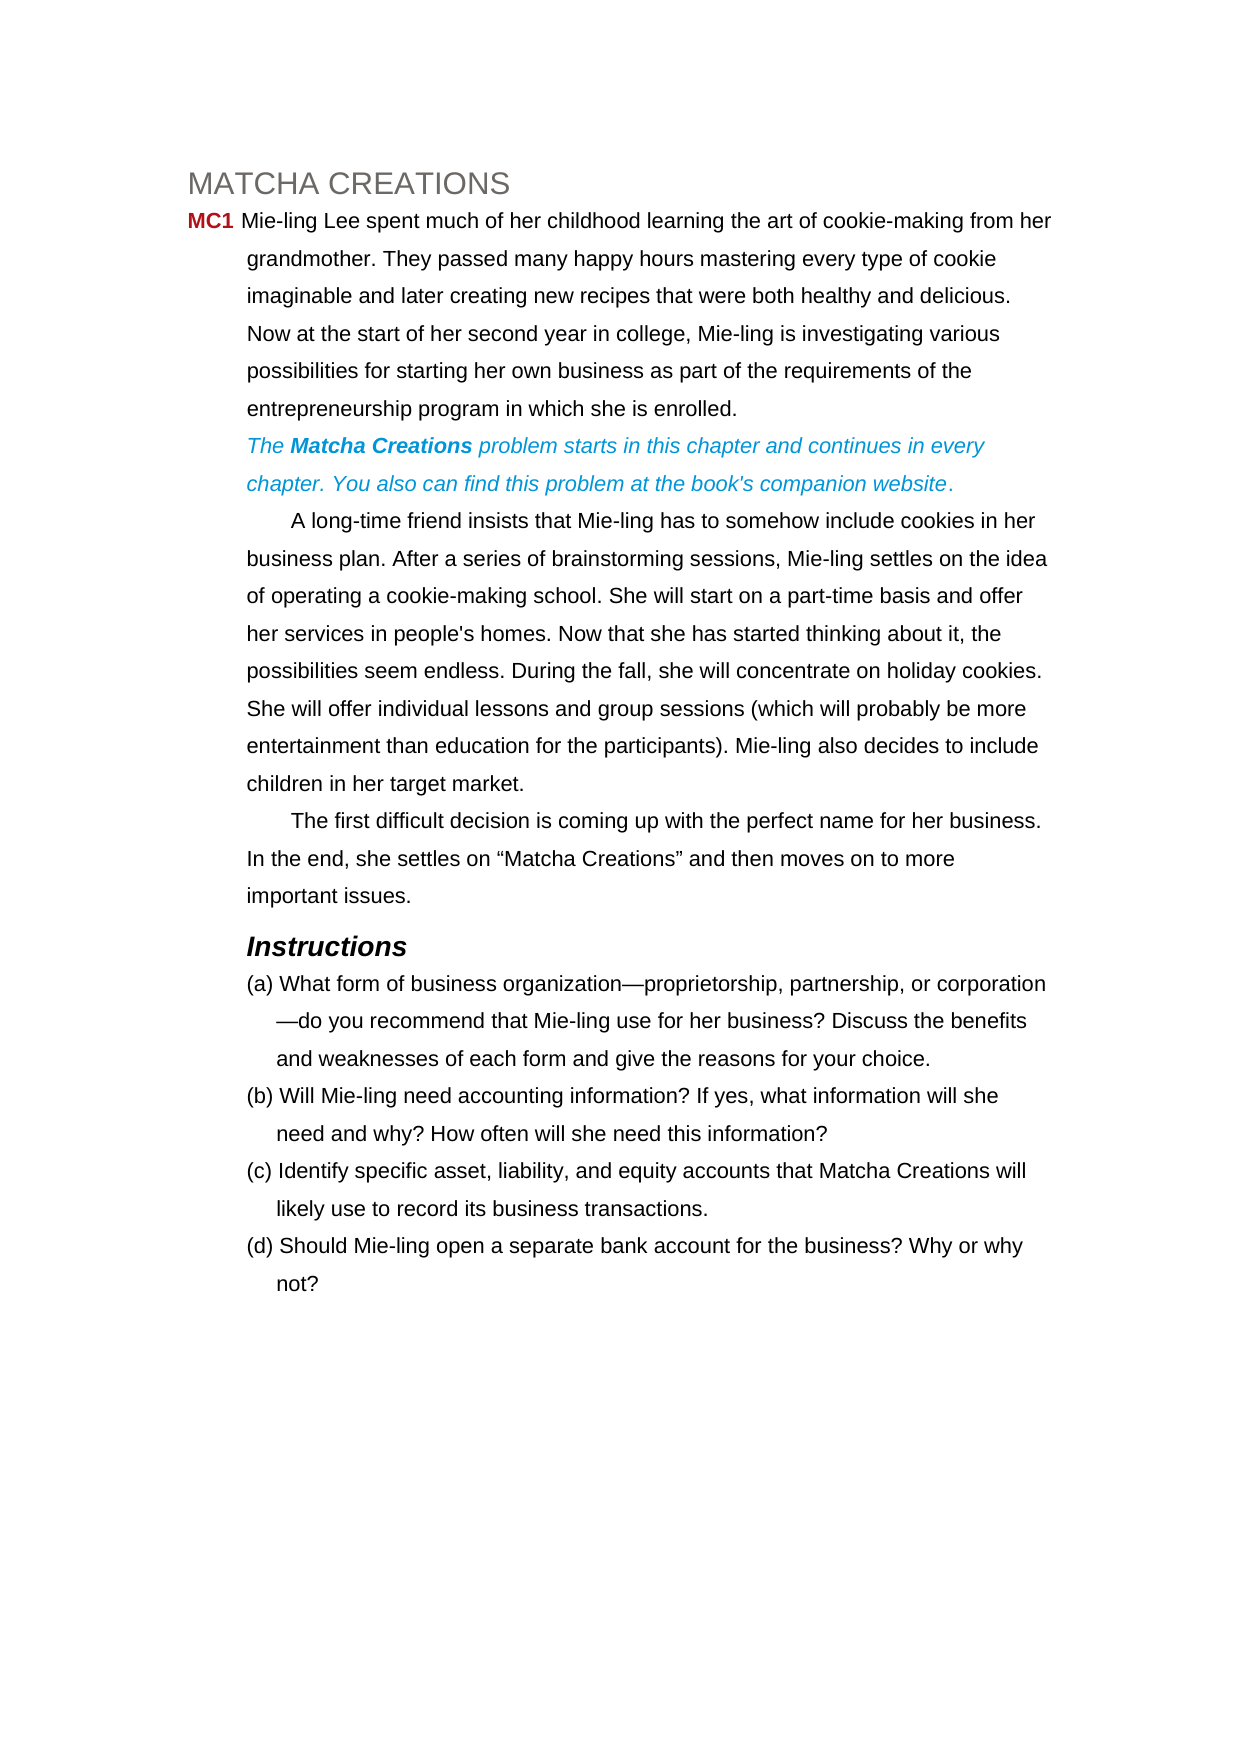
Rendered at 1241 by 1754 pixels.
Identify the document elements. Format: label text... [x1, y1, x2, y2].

text MATCHA CREATIONS [187, 164, 1053, 202]
text A long-time friend insists that Mie-ling has to somehow include cookies in her business plan. After a series of brainstorming sessions, Mie-ling settles on the idea of operating a cookie-making school. She will start on a part-time basis and offer her services in people's homes. Now that she has started thinking about it, the possibilities seem endless. During the fall, she will concentrate on holiday cookies. She will offer individual lessons and group sessions (which will probably be more entertainment than education for the participants). Mie-ling also decides to include children in her target market. [246, 502, 1053, 802]
text (d) Should Mie-ling open a separate bank account for the business? Why or why not? [246, 1227, 1053, 1302]
text The first difficult decision is coming up with the perfect name for her business. In the end, she settles on “Matcha Creations” and then moves on to more important issues. [246, 802, 1053, 914]
text (b) Will Mie-ling need accounting information? If yes, what information will she need and why? How often will she need this information? [246, 1077, 1053, 1152]
text (a) What form of business organization—proprietorship, partnership, or corporation—do you recommend that Mie-ling use for her business? Discuss the benefits and weaknesses of each form and give the reasons for your choice. [246, 964, 1053, 1077]
text Instructions [246, 927, 1053, 964]
text (c) Identify specific asset, liability, and equity accounts that Matcha Creations will likely use to record its business transactions. [246, 1152, 1053, 1227]
text MC1 Mie-ling Lee spent much of her childhood learning the art of cookie-making from her grandmother. They passed many happy hours mastering every type of cookie imaginable and later creating new recipes that were both healthy and delicious. Now at the start of her second year in college, Mie-ling is investigating various possibilities for starting her own business as part of the requirements of the entrepreneurship program in which she is enrolled. [187, 202, 1053, 427]
text The Matcha Creations problem starts in this chapter and continues in every chapter. You also can find this problem at the book's companion website. [246, 427, 1053, 502]
